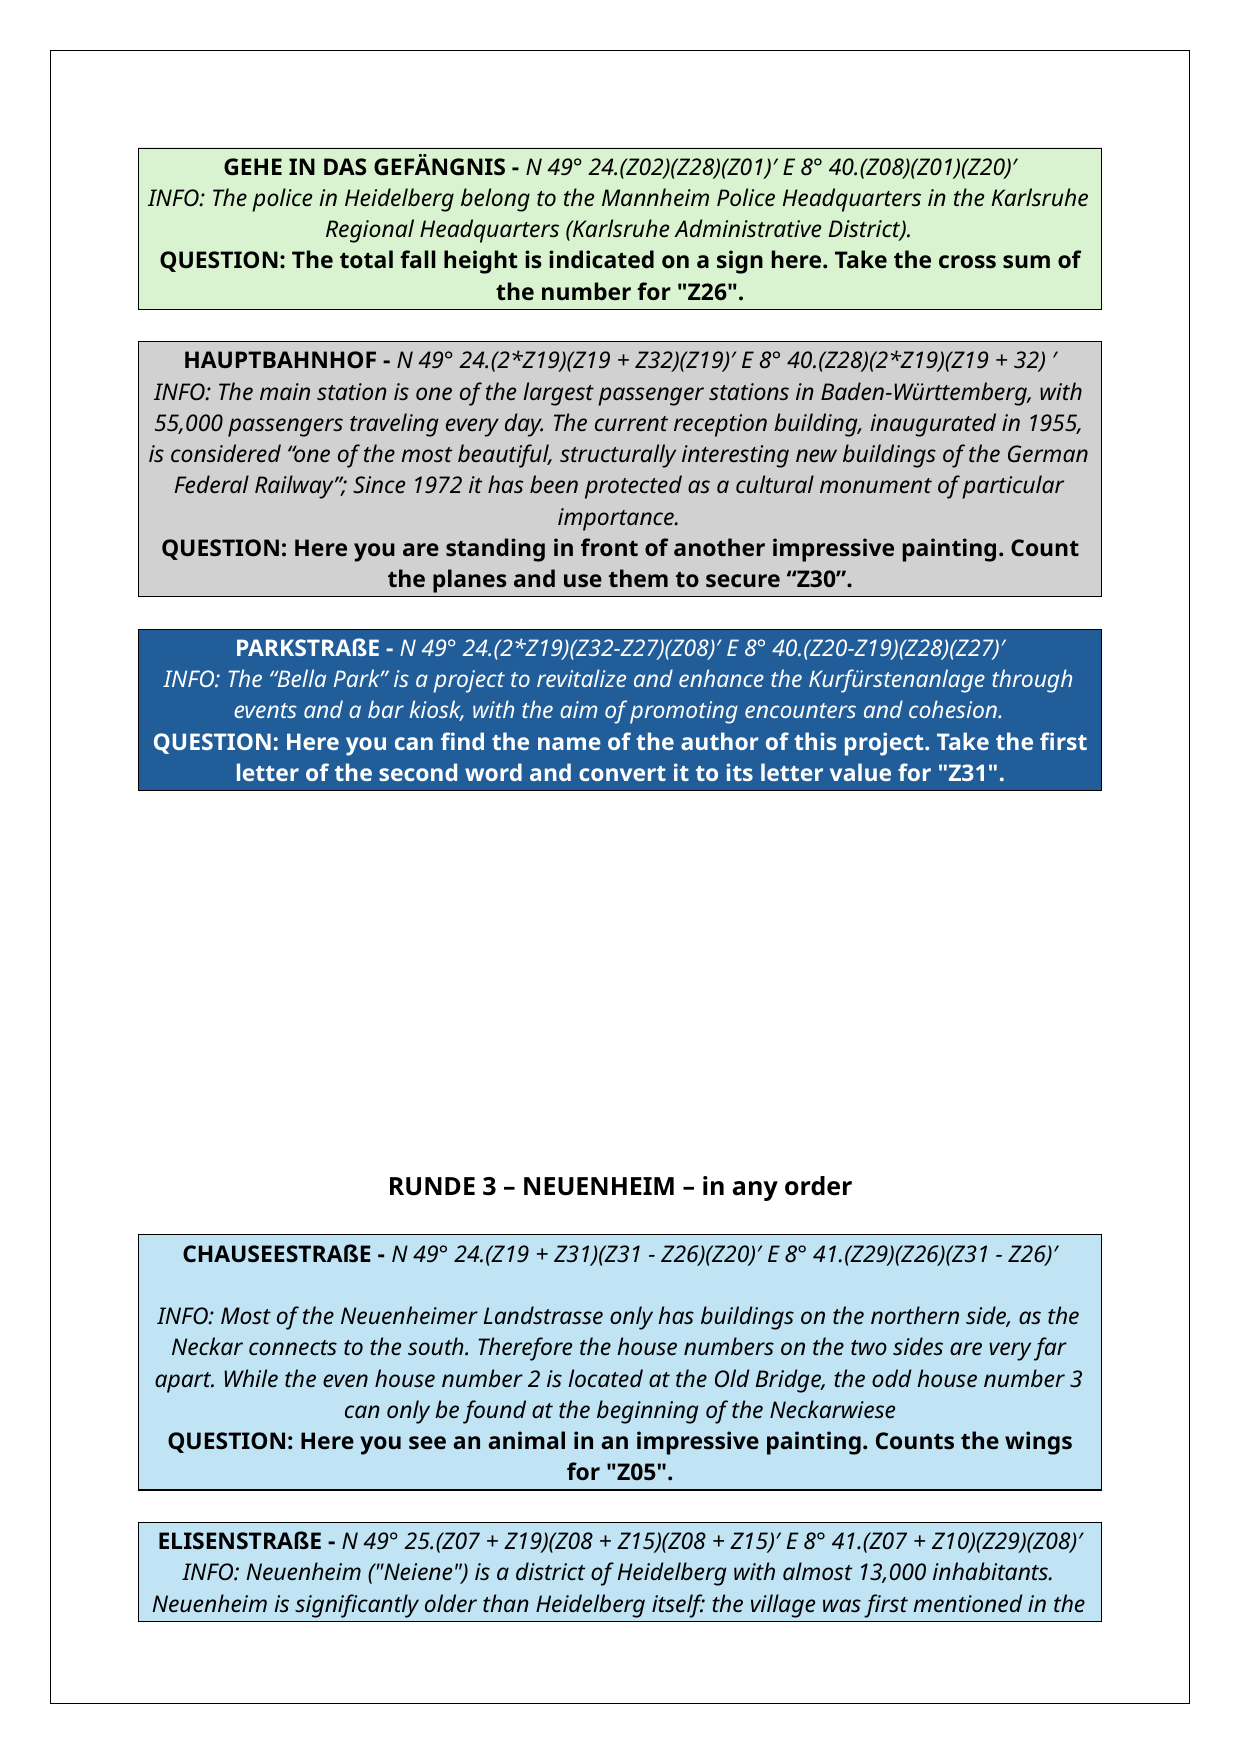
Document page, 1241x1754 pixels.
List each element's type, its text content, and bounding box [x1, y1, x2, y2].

text GEHE IN DAS GEFÄNGNIS - N 49° 24.(Z02)(Z28)(Z01)′ E 8° 40.(Z08)(Z01)(Z20)′ INFO: The police in Heidelberg belong to the Mannheim Police Headquarters in the Karlsruhe Regional Headquarters (Karlsruhe Administrative District). [139, 149, 1101, 241]
text QUESTION: Here you can find the name of the author of this project. Take the first letter of the second word and convert it to its letter value for "Z31". [139, 722, 1101, 790]
text QUESTION: The total fall height is indicated on a sign here. Take the cross sum of the number for "Z26". [139, 241, 1101, 309]
text RUNDE 3 – NEUENHEIM – in any order [147, 1169, 1093, 1203]
text QUESTION: Here you are standing in front of another impressive painting. Count the planes and use them to secure “Z30”. [139, 529, 1101, 596]
text CHAUSEESTRAßE - N 49° 24.(Z19 + Z31)(Z31 - Z26)(Z20)′ E 8° 41.(Z29)(Z26)(Z31 - Z26)′ INFO: Most of the Neuenheimer Landstrasse only has buildings on the northern side, as the Neckar connects to the south. Therefore the house numbers on the two sides are very far apart. While the even house number 2 is located at the Old Bridge, the odd house number 3 can only be found at the beginning of the Neckarwiese [139, 1235, 1101, 1422]
text QUESTION: Here you see an animal in an impressive painting. Counts the wings for "Z05". [139, 1422, 1101, 1489]
text PARKSTRAßE - N 49° 24.(2*Z19)(Z32-Z27)(Z08)′ E 8° 40.(Z20-Z19)(Z28)(Z27)′ INFO: The “Bella Park” is a project to revitalize and enhance the Kurfürstenanlage through events and a bar kiosk, with the aim of promoting encounters and cohesion. [139, 630, 1101, 722]
text HAUPTBAHNHOF - N 49° 24.(2*Z19)(Z19 + Z32)(Z19)′ E 8° 40.(Z28)(2*Z19)(Z19 + 32) ′ INFO: The main station is one of the largest passenger stations in Baden-Württemberg, with 55,000 passengers traveling every day. The current reception building, inaugurated in 1955, is considered “one of the most beautiful, structurally interesting new buildings of the German Federal Railway”; Since 1972 it has been protected as a cultural monument of particular importance. [139, 342, 1101, 529]
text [139, 1523, 1101, 1621]
